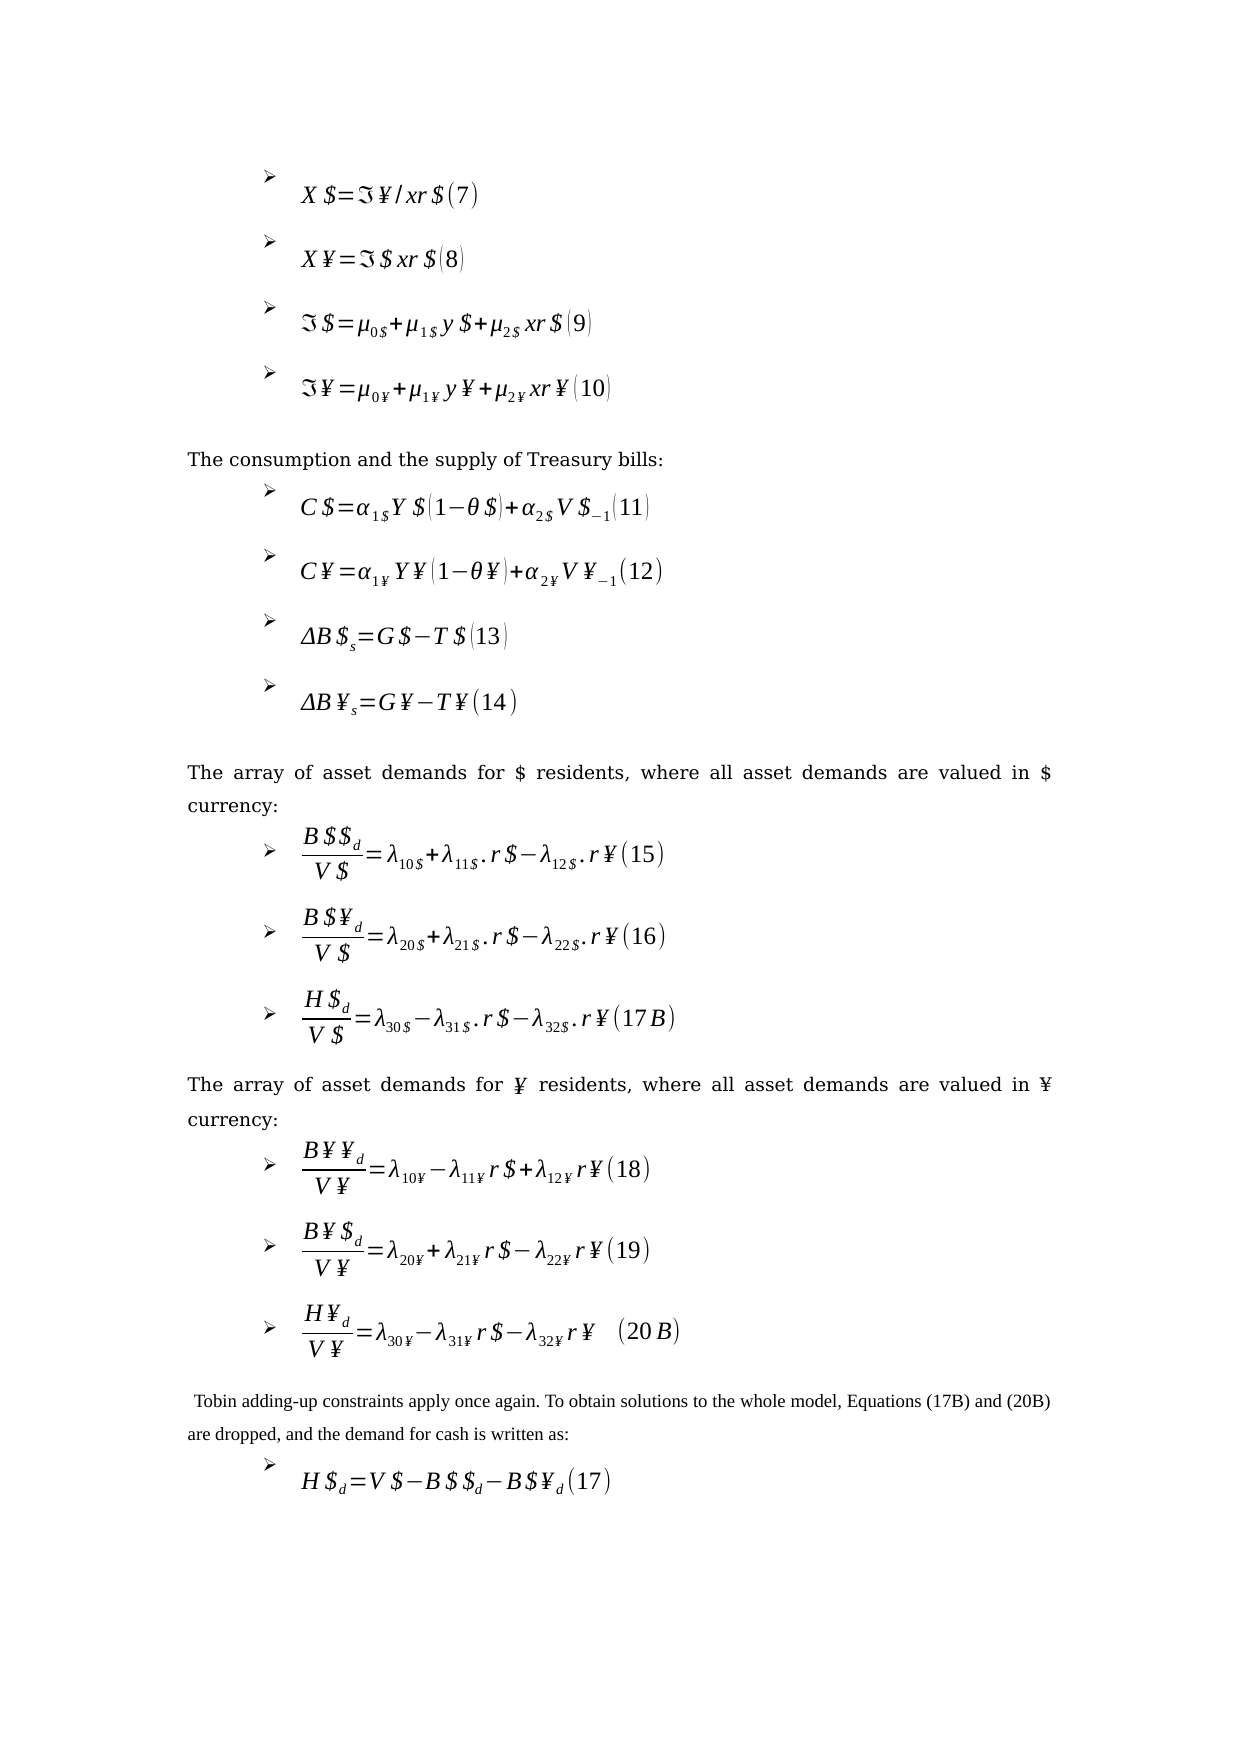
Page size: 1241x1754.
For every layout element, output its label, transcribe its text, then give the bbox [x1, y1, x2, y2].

text Tobin adding-up constraints apply once again. To obtain solutions to the whole model, Equations (17B) and (20B) are dropped, and the demand for cash is written as: [187, 1384, 1053, 1449]
text The array of asset demands for residents, where all asset demands are valued in ¥ currency: [187, 1070, 1053, 1135]
text The array of asset demands for $ residents, where all asset demands are valued in $ currency: [187, 756, 1053, 821]
text The consumption and the supply of Treasury bills: [187, 443, 1053, 475]
